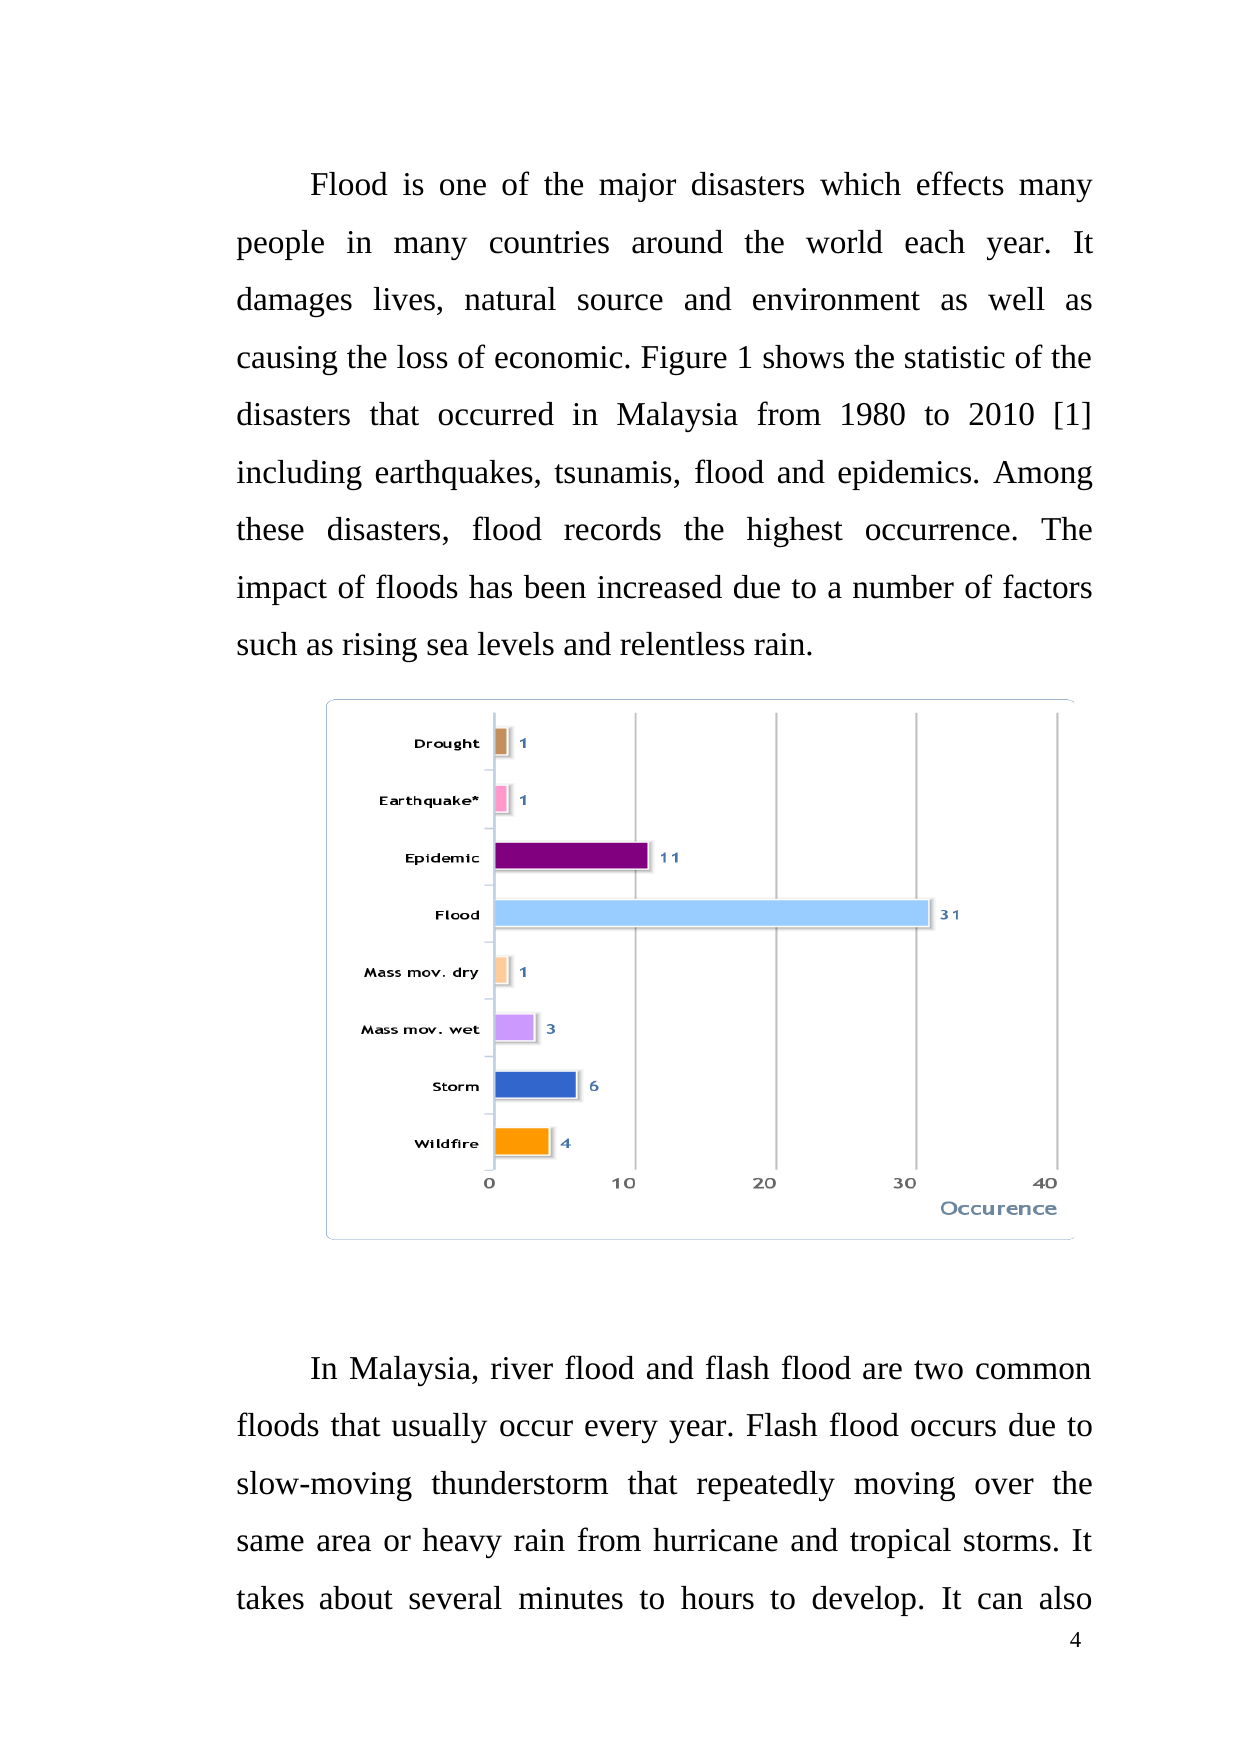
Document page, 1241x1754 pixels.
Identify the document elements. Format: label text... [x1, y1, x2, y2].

text Flood is one of the major disasters which effects many people in many countries around the world each year. It damages lives, natural source and environment as well as causing the loss of economic. Figure 1 shows the statistic of the disasters that occurred in Malaysia from 1980 to 2010 [1] including earthquakes, tsunamis, flood and epidemics. Among these disasters, flood records the highest occurrence. The impact of floods has been increased due to a number of factors such as rising sea levels and relentless rain. [236, 164, 1093, 663]
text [236, 1348, 1093, 1617]
picture [326, 699, 1075, 1240]
